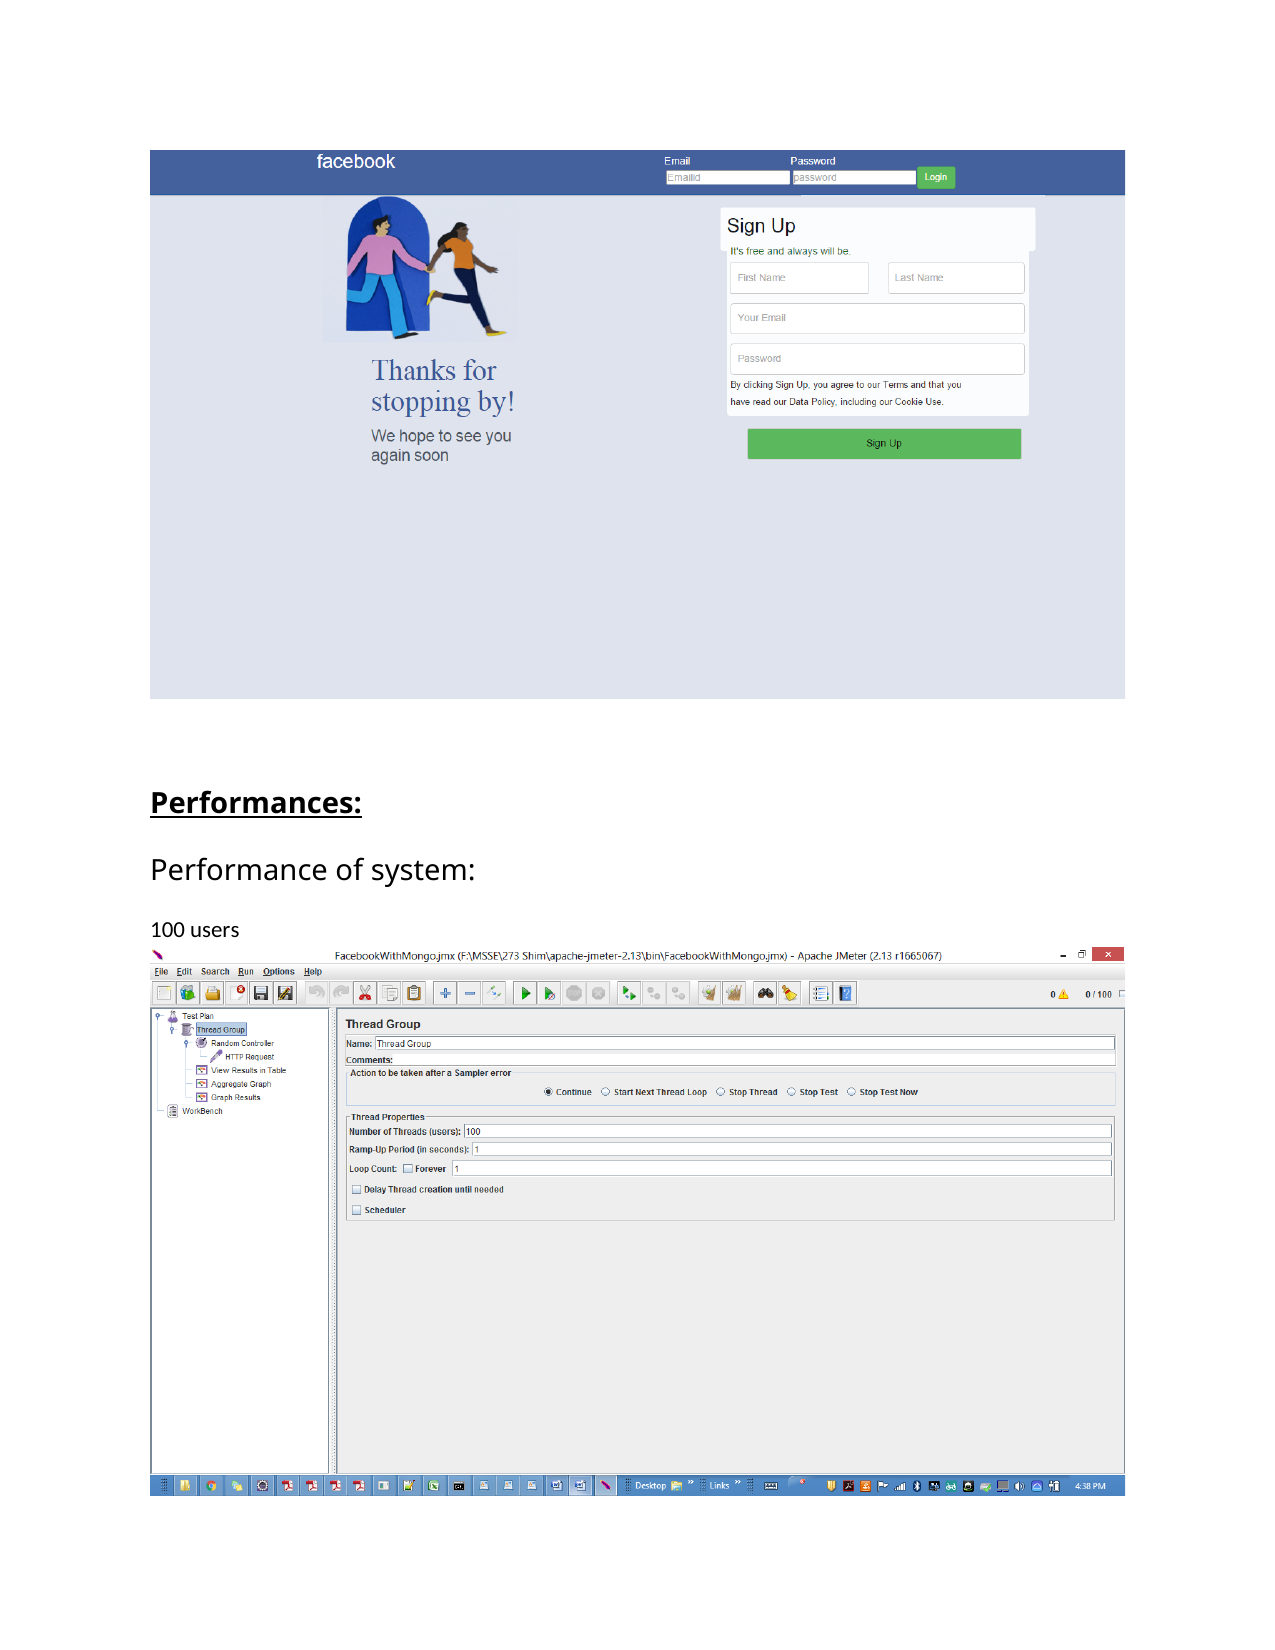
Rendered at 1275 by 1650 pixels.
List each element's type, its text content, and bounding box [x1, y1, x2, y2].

picture [150, 947, 1125, 1496]
text Performances: [150, 783, 1125, 822]
text Performance of system: [150, 849, 1125, 889]
text 100 users [150, 916, 1125, 947]
picture [150, 150, 1125, 699]
